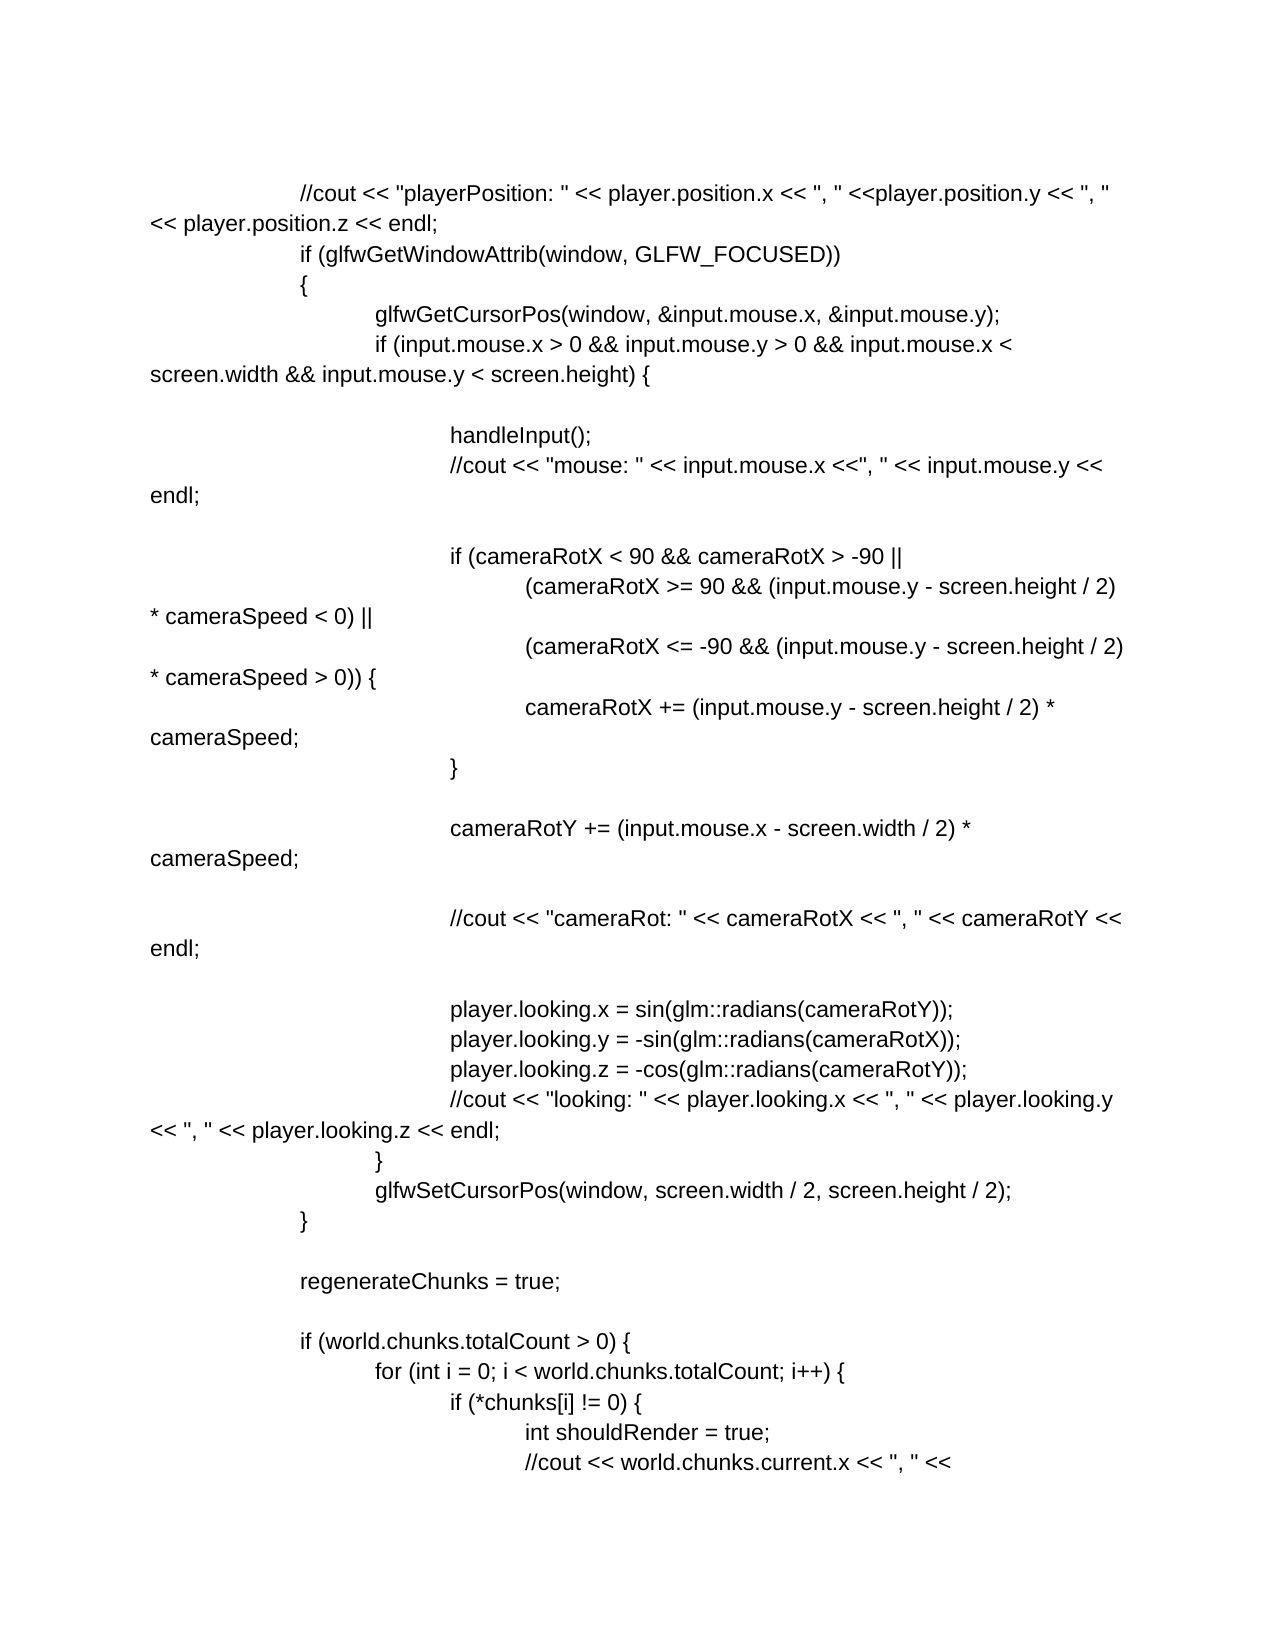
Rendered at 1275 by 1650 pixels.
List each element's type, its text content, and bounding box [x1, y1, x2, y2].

text if (world.chunks.totalCount > 0) { [150, 1328, 1125, 1354]
text cameraRotX += (input.mouse.y - screen.height / 2) * cameraSpeed; [150, 694, 1125, 750]
text //cout << "cameraRot: " << cameraRotX << ", " << cameraRotY << endl; [150, 905, 1125, 962]
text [150, 1449, 1125, 1475]
text } [150, 1147, 1125, 1173]
text if (glfwGetWindowAttrib(window, GLFW_FOCUSED)) [150, 241, 1125, 267]
text (cameraRotX <= -90 && (input.mouse.y - screen.height / 2) * cameraSpeed > 0)) { [150, 633, 1125, 690]
text //cout << "looking: " << player.looking.x << ", " << player.looking.y << ", " << player.looking.z << endl; [150, 1086, 1125, 1143]
text } [150, 1207, 1125, 1234]
text handleInput(); [150, 422, 1125, 448]
text player.looking.z = -cos(glm::radians(cameraRotY)); [150, 1056, 1125, 1083]
text if (*chunks[i] != 0) { [150, 1388, 1125, 1415]
text if (input.mouse.x > 0 && input.mouse.y > 0 && input.mouse.x < screen.width && input.mouse.y < screen.height) { [150, 331, 1125, 388]
text if (cameraRotX < 90 && cameraRotX > -90 || [150, 543, 1125, 569]
text (cameraRotX >= 90 && (input.mouse.y - screen.height / 2) * cameraSpeed < 0) || [150, 573, 1125, 629]
text //cout << "mouse: " << input.mouse.x <<", " << input.mouse.y << endl; [150, 452, 1125, 509]
text { [150, 271, 1125, 297]
text int shouldRender = true; [150, 1419, 1125, 1445]
text //cout << "playerPosition: " << player.position.x << ", " <<player.position.y << ", " << player.position.z << endl; [150, 180, 1125, 237]
text glfwSetCursorPos(window, screen.width / 2, screen.height / 2); [150, 1177, 1125, 1203]
text player.looking.x = sin(glm::radians(cameraRotY)); [150, 996, 1125, 1022]
text } [150, 754, 1125, 781]
text glfwGetCursorPos(window, &input.mouse.x, &input.mouse.y); [150, 301, 1125, 327]
text for (int i = 0; i < world.chunks.totalCount; i++) { [150, 1358, 1125, 1385]
text cameraRotY += (input.mouse.x - screen.width / 2) * cameraSpeed; [150, 814, 1125, 871]
text regenerateChunks = true; [150, 1268, 1125, 1294]
text player.looking.y = -sin(glm::radians(cameraRotX)); [150, 1026, 1125, 1052]
